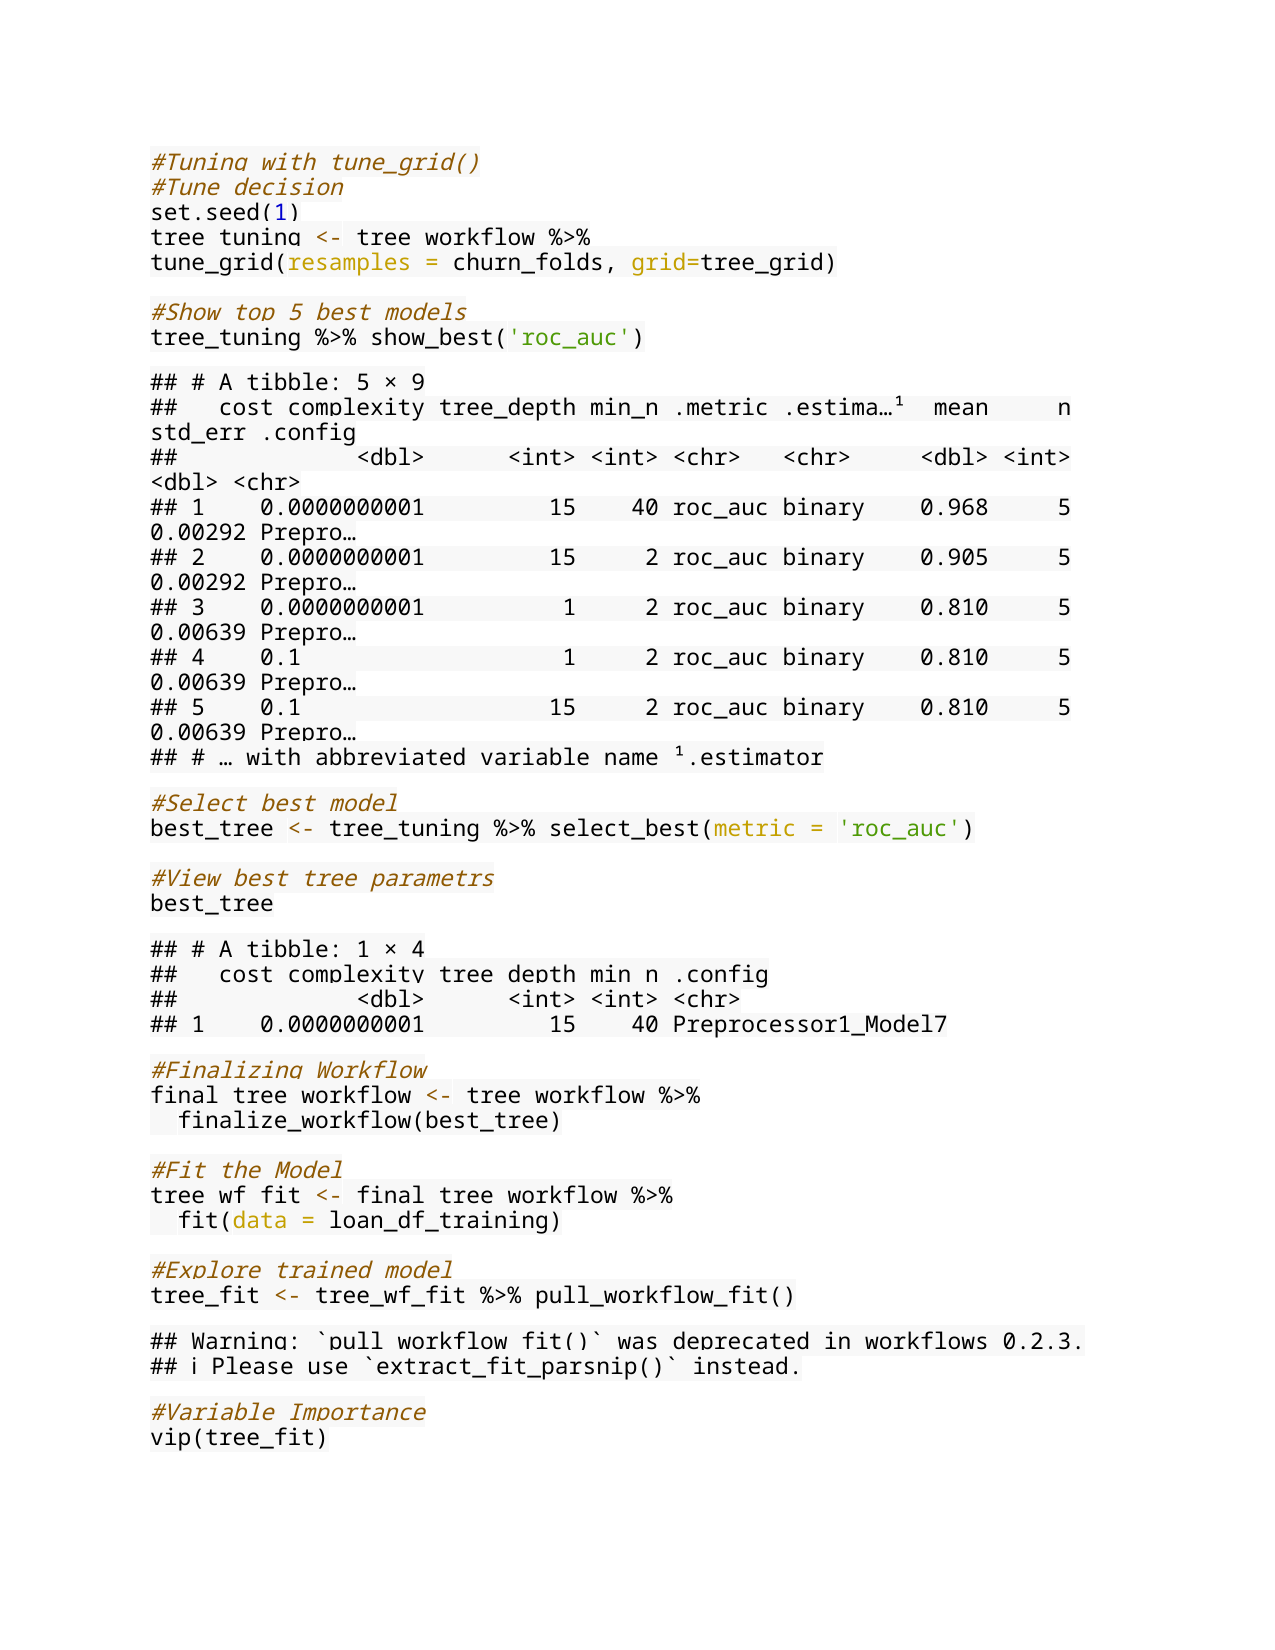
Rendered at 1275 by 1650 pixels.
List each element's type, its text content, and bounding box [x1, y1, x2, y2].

text #Select best model best_tree <- tree_tuning %>% select_best(metric = 'roc_auc') #View best tree parametrs best_tree [150, 792, 1125, 917]
text #Tuning with tune_grid() #Tune decision set.seed(1) tree_tuning <- tree_workflow %>% tune_grid(resamples = churn_folds, grid=tree_grid) #Show top 5 best models tree_tuning %>% show_best('roc_auc') [150, 150, 1125, 350]
text ## Warning: `pull_workflow_fit()` was deprecated in workflows 0.2.3. ## ℹ Please use `extract_fit_parsnip()` instead. [802, 1329, 1125, 1379]
text ## # A tibble: 5 × 9 ## cost_complexity tree_depth min_n .metric .estima…¹ mean n std_err .config ## <dbl> <int> <int> <chr> <chr> <dbl> <int> <dbl> <chr> ## 1 0.0000000001 15 40 roc_auc binary 0.968 5 0.00292 Prepro… ## 2 0.0000000001 15 2 roc_auc binary 0.905 5 0.00292 Prepro… ## 3 0.0000000001 1 2 roc_auc binary 0.810 5 0.00639 Prepro… ## 4 0.1 1 2 roc_auc binary 0.810 5 0.00639 Prepro… ## 5 0.1 15 2 roc_auc binary 0.810 5 0.00639 Prepro… ## # … with abbreviated variable name ¹​.estimator [301, 371, 1125, 771]
text ## # A tibble: 1 × 4 ## cost_complexity tree_depth min_n .config ## <dbl> <int> <int> <chr> ## 1 0.0000000001 15 40 Preprocessor1_Model7 [425, 937, 1125, 1037]
text #Finalizing Workflow final_tree_workflow <- tree_workflow %>% finalize_workflow(best_tree) #Fit the Model tree_wf_fit <- final_tree_workflow %>% fit(data = loan_df_training) #Explore trained model tree_fit <- tree_wf_fit %>% pull_workflow_fit() [150, 1058, 1125, 1308]
text #Variable_Importance vip(tree_fit) [329, 1400, 1125, 1450]
